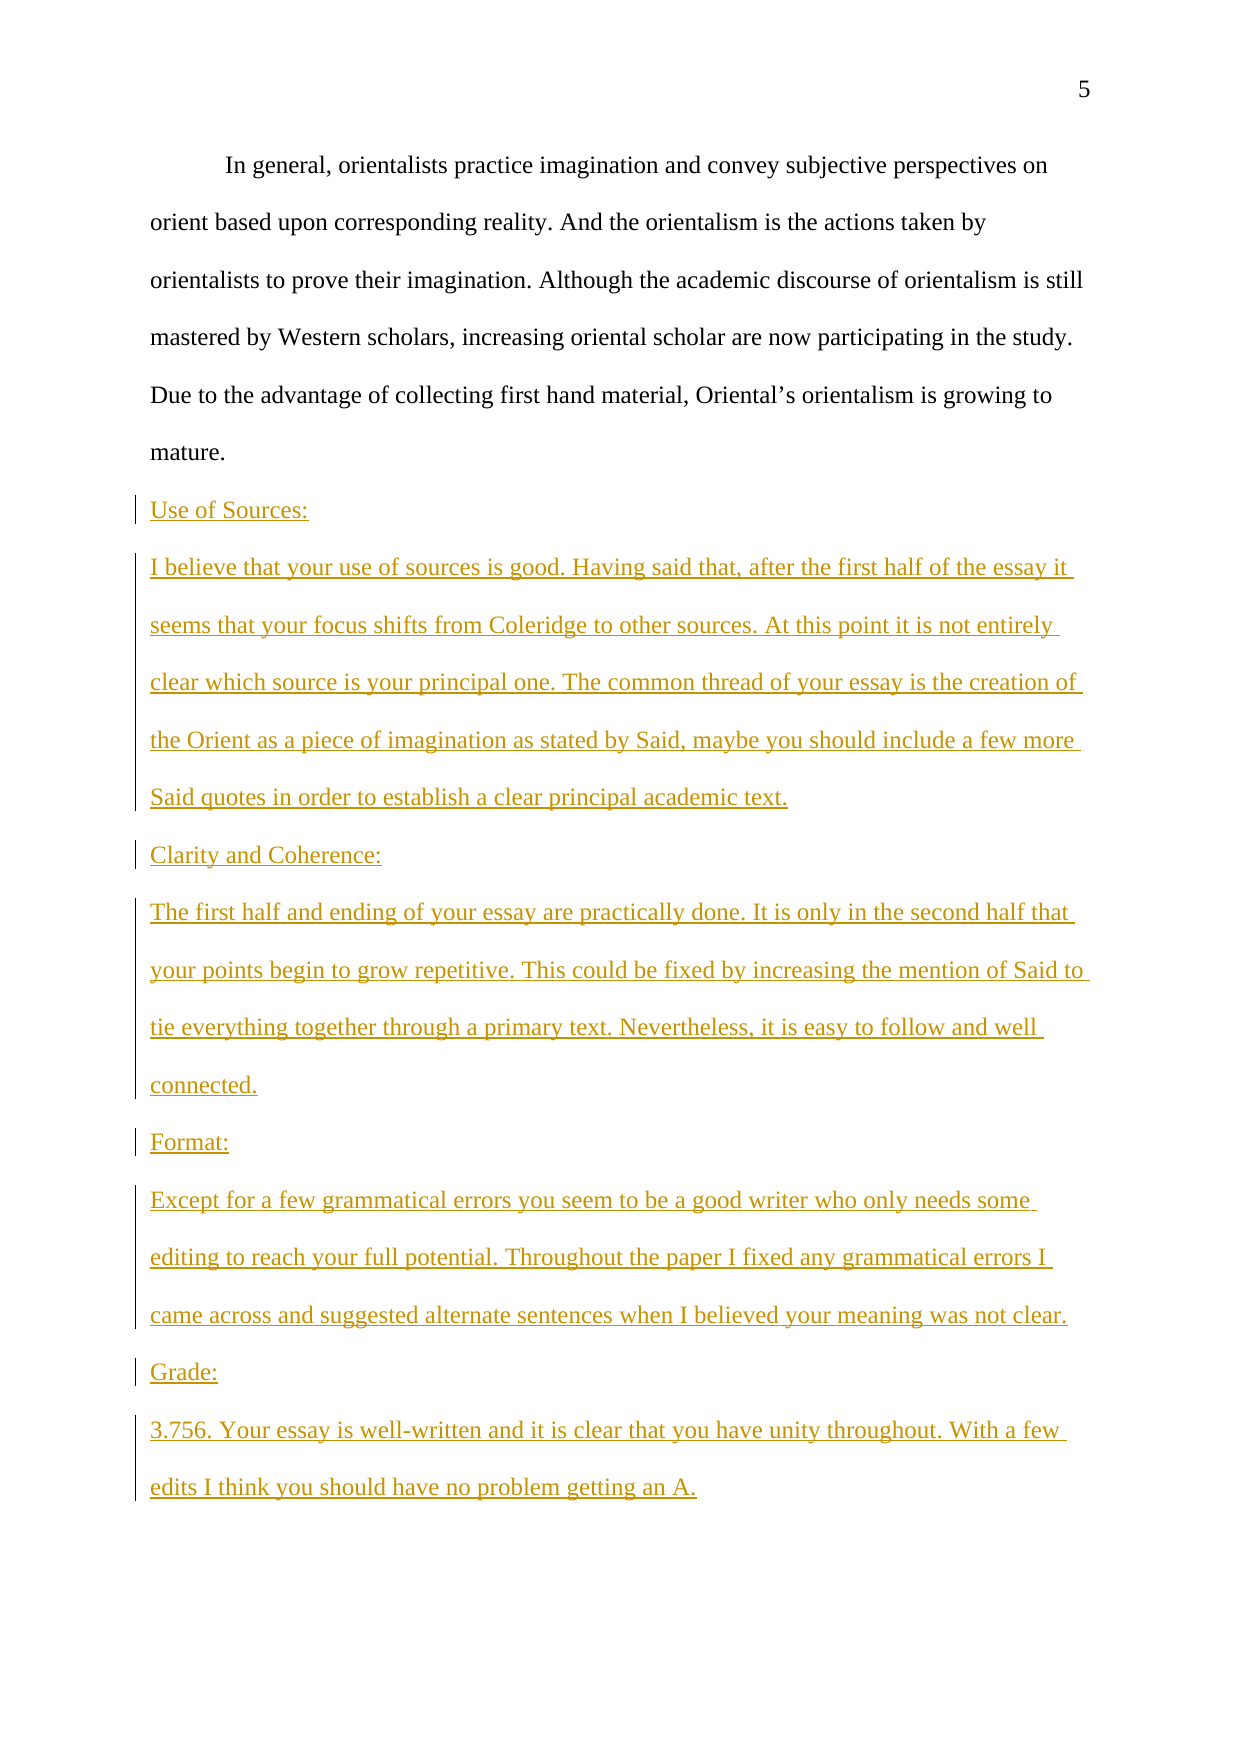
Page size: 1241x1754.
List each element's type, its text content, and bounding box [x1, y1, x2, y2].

text In general, orientalists practice imagination and convey subjective perspectives on orient based upon corresponding reality. And the orientalism is the actions taken by orientalists to prove their imagination. Although the academic discourse of orientalism is still mastered by Western scholars, increasing oriental scholar are now participating in the study. Due to the advantage of collecting first hand material, Oriental’s orientalism is growing to mature. [150, 150, 1090, 466]
